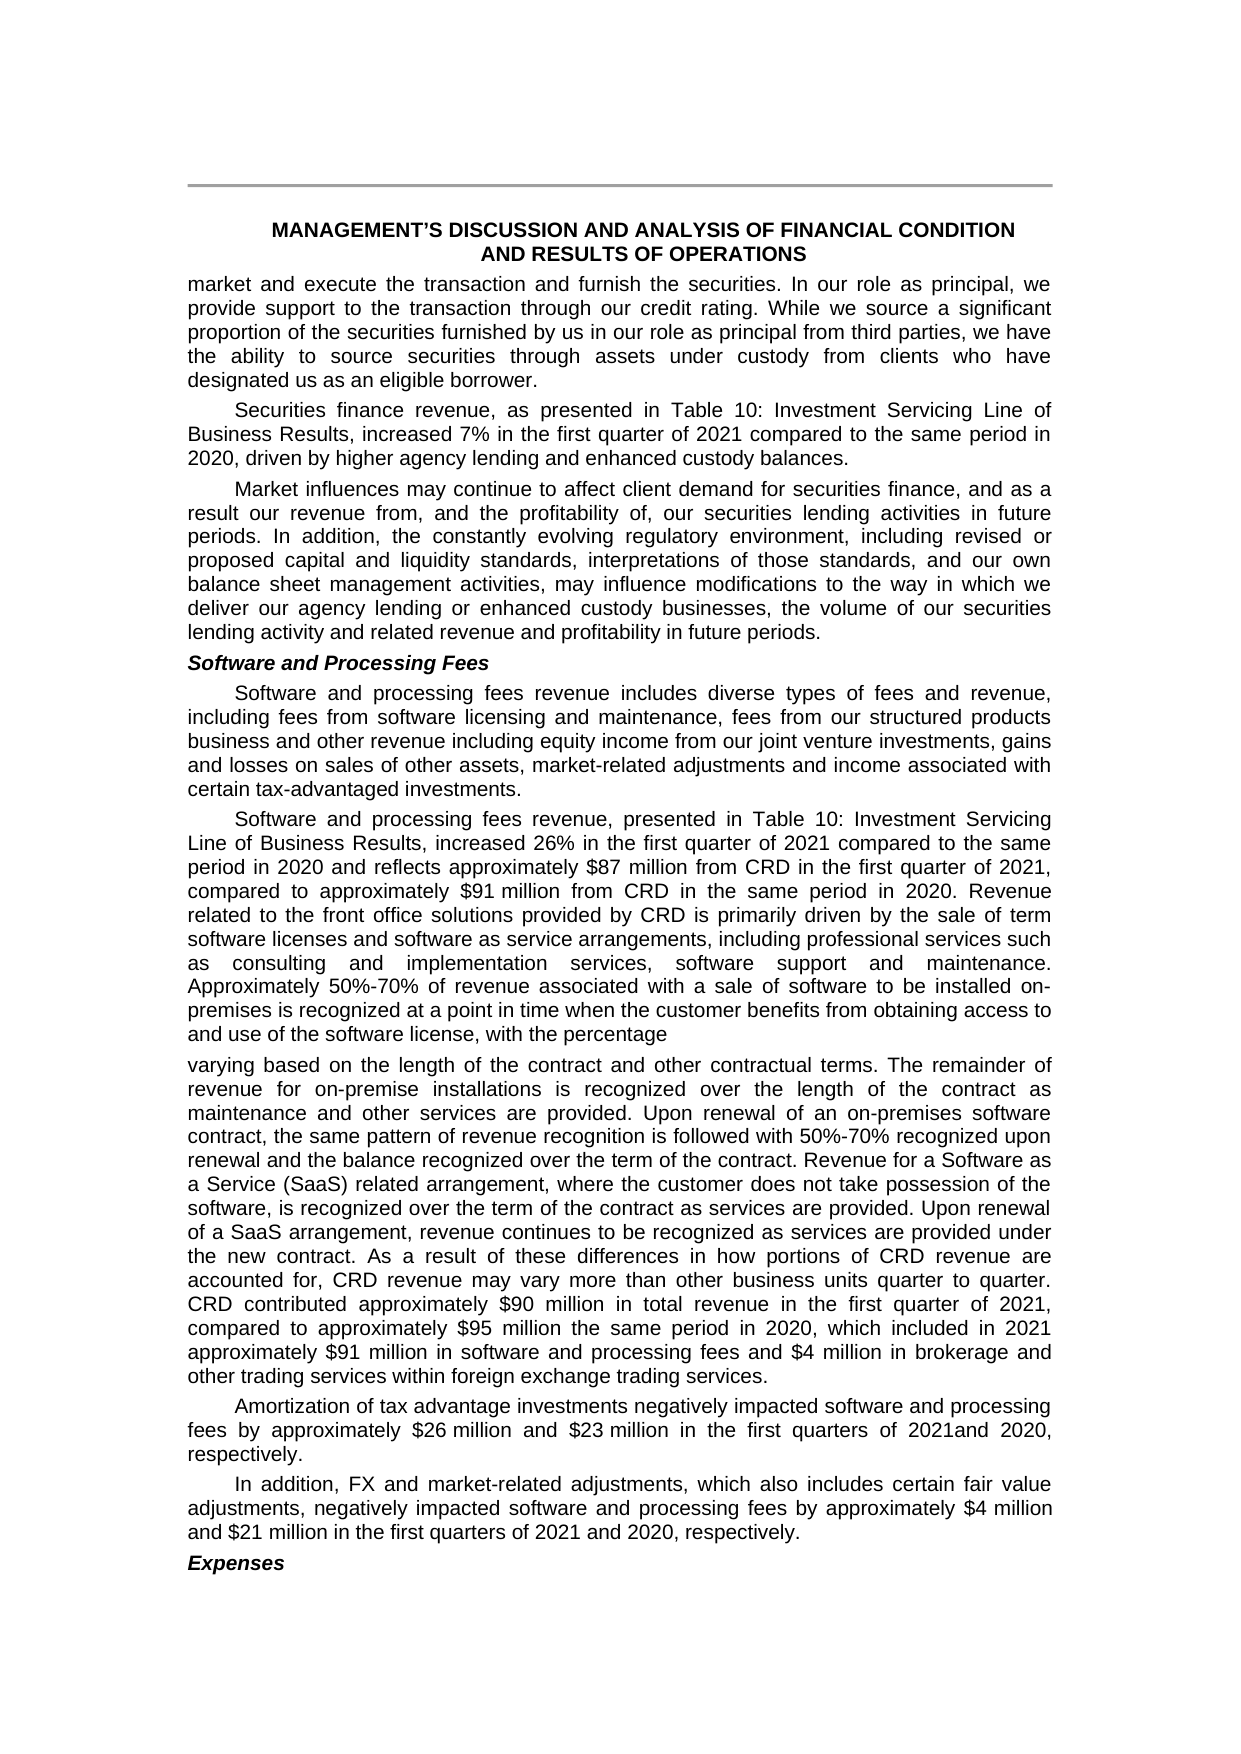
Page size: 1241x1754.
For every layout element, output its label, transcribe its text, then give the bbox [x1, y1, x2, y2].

text Software and processing fees revenue includes diverse types of fees and revenue, including fees from software licensing and maintenance, fees from our structured products business and other revenue including equity income from our joint venture investments, gains and losses on sales of other assets, market-related adjustments and income associated with certain tax-advantaged investments. [187, 681, 1053, 800]
text market and execute the transaction and furnish the securities. In our role as principal, we provide support to the transaction through our credit rating. While we source a significant proportion of the securities furnished by us in our role as principal from third parties, we have the ability to source securities through assets under custody from clients who have designated us as an eligible borrower. [187, 272, 1053, 392]
text varying based on the length of the contract and other contractual terms. The remainder of revenue for on-premise installations is recognized over the length of the contract as maintenance and other services are provided. Upon renewal of an on-premises software contract, the same pattern of revenue recognition is followed with 50%-70% recognized upon renewal and the balance recognized over the term of the contract. Revenue for a Software as a Service (SaaS) related arrangement, where the customer does not take possession of the software, is recognized over the term of the contract as services are provided. Upon renewal of a SaaS arrangement, revenue continues to be recognized as services are provided under the new contract. As a result of these differences in how portions of CRD revenue are accounted for, CRD revenue may vary more than other business units quarter to quarter. CRD contributed approximately $90 million in total revenue in the first quarter of 2021, compared to approximately $95 million the same period in 2020, which included in 2021 approximately $91 million in software and processing fees and $4 million in brokerage and other trading services within foreign exchange trading services. [187, 1052, 1053, 1388]
text MANAGEMENT’S DISCUSSION AND ANALYSIS OF FINANCIAL CONDITION [187, 218, 1053, 242]
text AND RESULTS OF OPERATIONS [187, 242, 1053, 266]
text Market influences may continue to affect client demand for securities finance, and as a result our revenue from, and the profitability of, our securities lending activities in future periods. In addition, the constantly evolving regulatory environment, including revised or proposed capital and liquidity standards, interpretations of those standards, and our own balance sheet management activities, may influence modifications to the way in which we deliver our agency lending or enhanced custody businesses, the volume of our securities lending activity and related revenue and profitability in future periods. [187, 476, 1053, 644]
text Software and Processing Fees [187, 650, 1053, 674]
text Securities finance revenue, as presented in Table 10: Investment Servicing Line of Business Results, increased 7% in the first quarter of 2021 compared to the same period in 2020, driven by higher agency lending and enhanced custody balances. [187, 398, 1053, 470]
text Amortization of tax advantage investments negatively impacted software and processing fees by approximately $26 million and $23 million in the first quarters of 2021and 2020, respectively. [187, 1394, 1053, 1466]
text In addition, FX and market-related adjustments, which also includes certain fair value adjustments, negatively impacted software and processing fees by approximately $4 million and $21 million in the first quarters of 2021 and 2020, respectively. [187, 1472, 1053, 1544]
text Software and processing fees revenue, presented in Table 10: Investment Servicing Line of Business Results, increased 26% in the first quarter of 2021 compared to the same period in 2020 and reflects approximately $87 million from CRD in the first quarter of 2021, compared to approximately $91 million from CRD in the same period in 2020. Revenue related to the front office solutions provided by CRD is primarily driven by the sale of term software licenses and software as service arrangements, including professional services such as consulting and implementation services, software support and maintenance. Approximately 50%-70% of revenue associated with a sale of software to be installed on-premises is recognized at a point in time when the customer benefits from obtaining access to and use of the software license, with the percentage [187, 807, 1053, 1046]
text Expenses [187, 1550, 1053, 1574]
